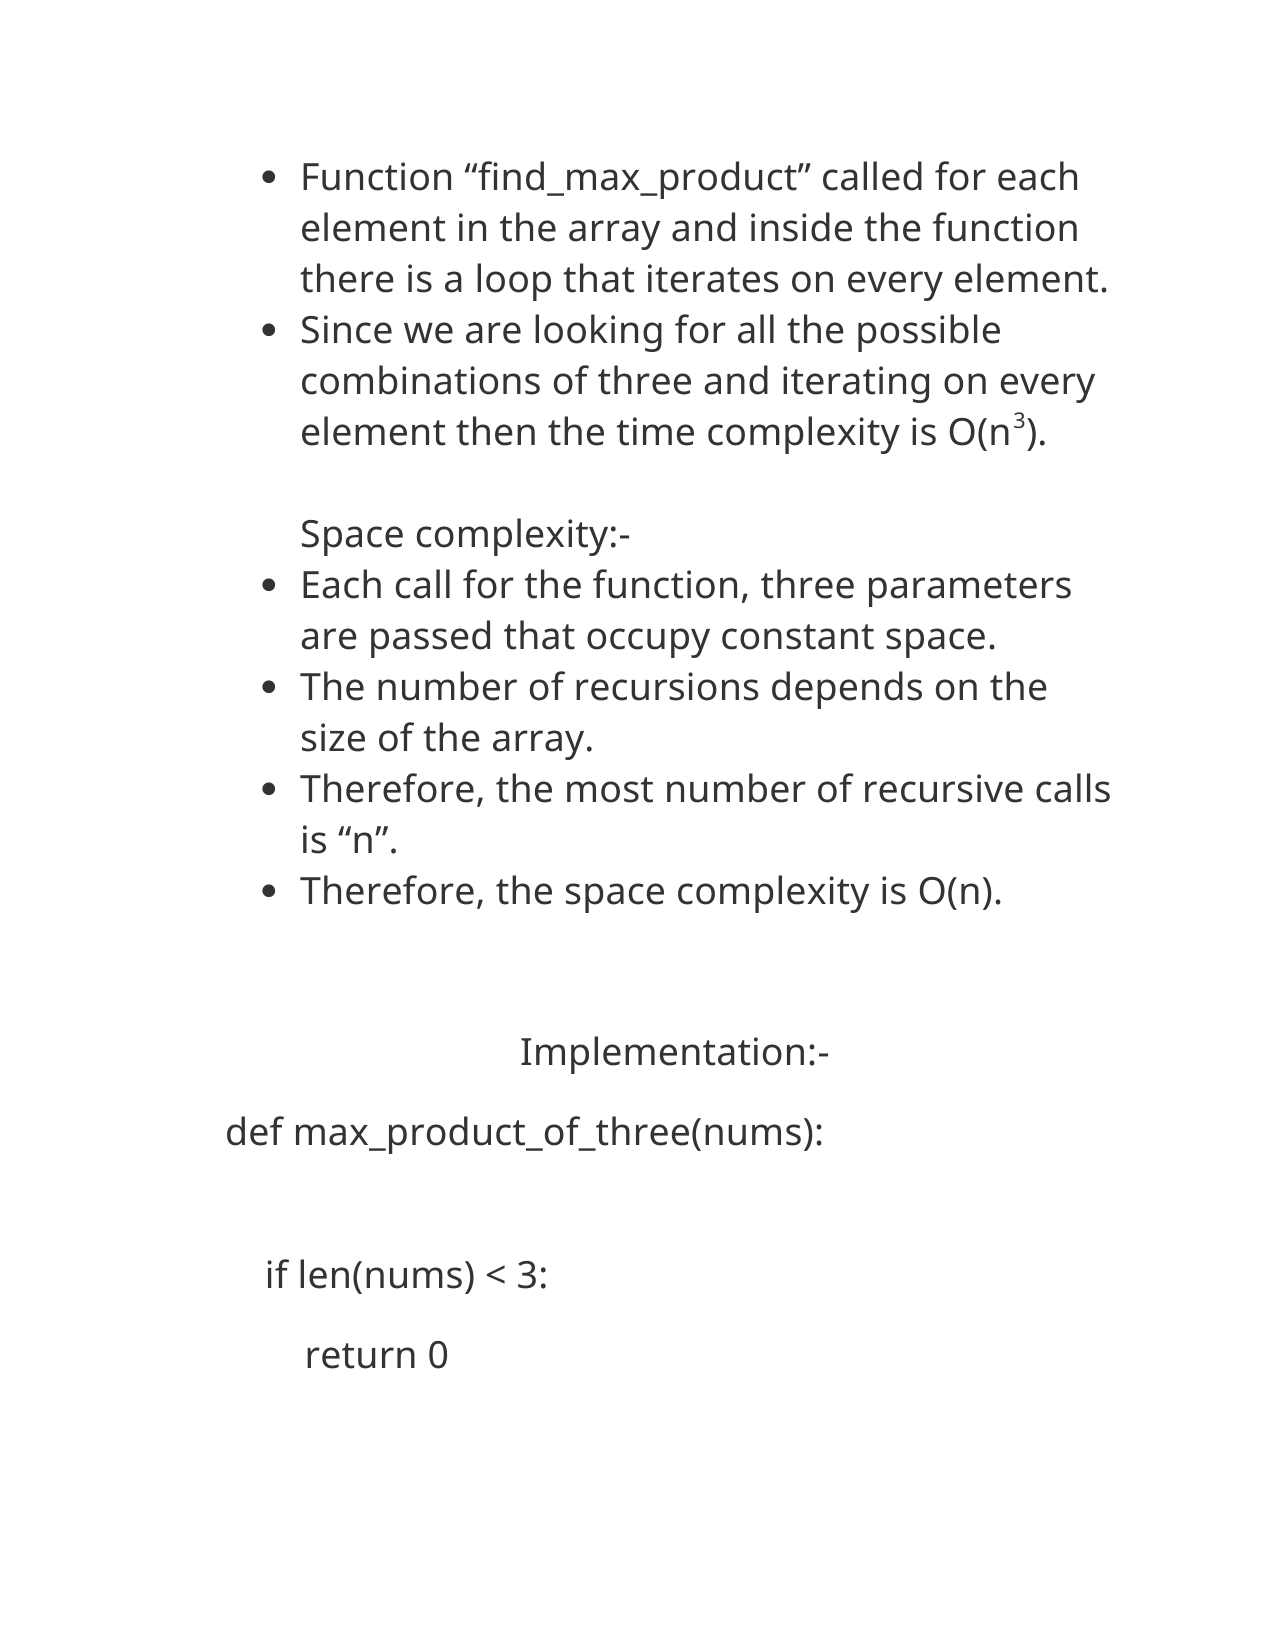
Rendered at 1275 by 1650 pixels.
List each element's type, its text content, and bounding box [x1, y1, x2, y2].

list The number of recursions depends on the size of the array. [262, 660, 1125, 762]
text Implementation:- [225, 1025, 1125, 1076]
text def max_product_of_three(nums): [225, 1105, 1125, 1156]
list Each call for the function, three parameters are passed that occupy constant space. [262, 558, 1125, 660]
list Therefore, the space complexity is O(n). [262, 864, 1125, 916]
list Function “find_max_product” called for each element in the array and inside the function there is a loop that iterates on every element. [262, 150, 1125, 303]
list Therefore, the most number of recursive calls is “n”. [262, 762, 1125, 864]
text if len(nums) < 3: [225, 1249, 1125, 1300]
list Since we are looking for all the possible combinations of three and iterating on every element then the time complexity is O(n3). [262, 303, 1125, 456]
text return 0 [225, 1329, 1125, 1380]
list Space complexity:- [300, 507, 1125, 558]
